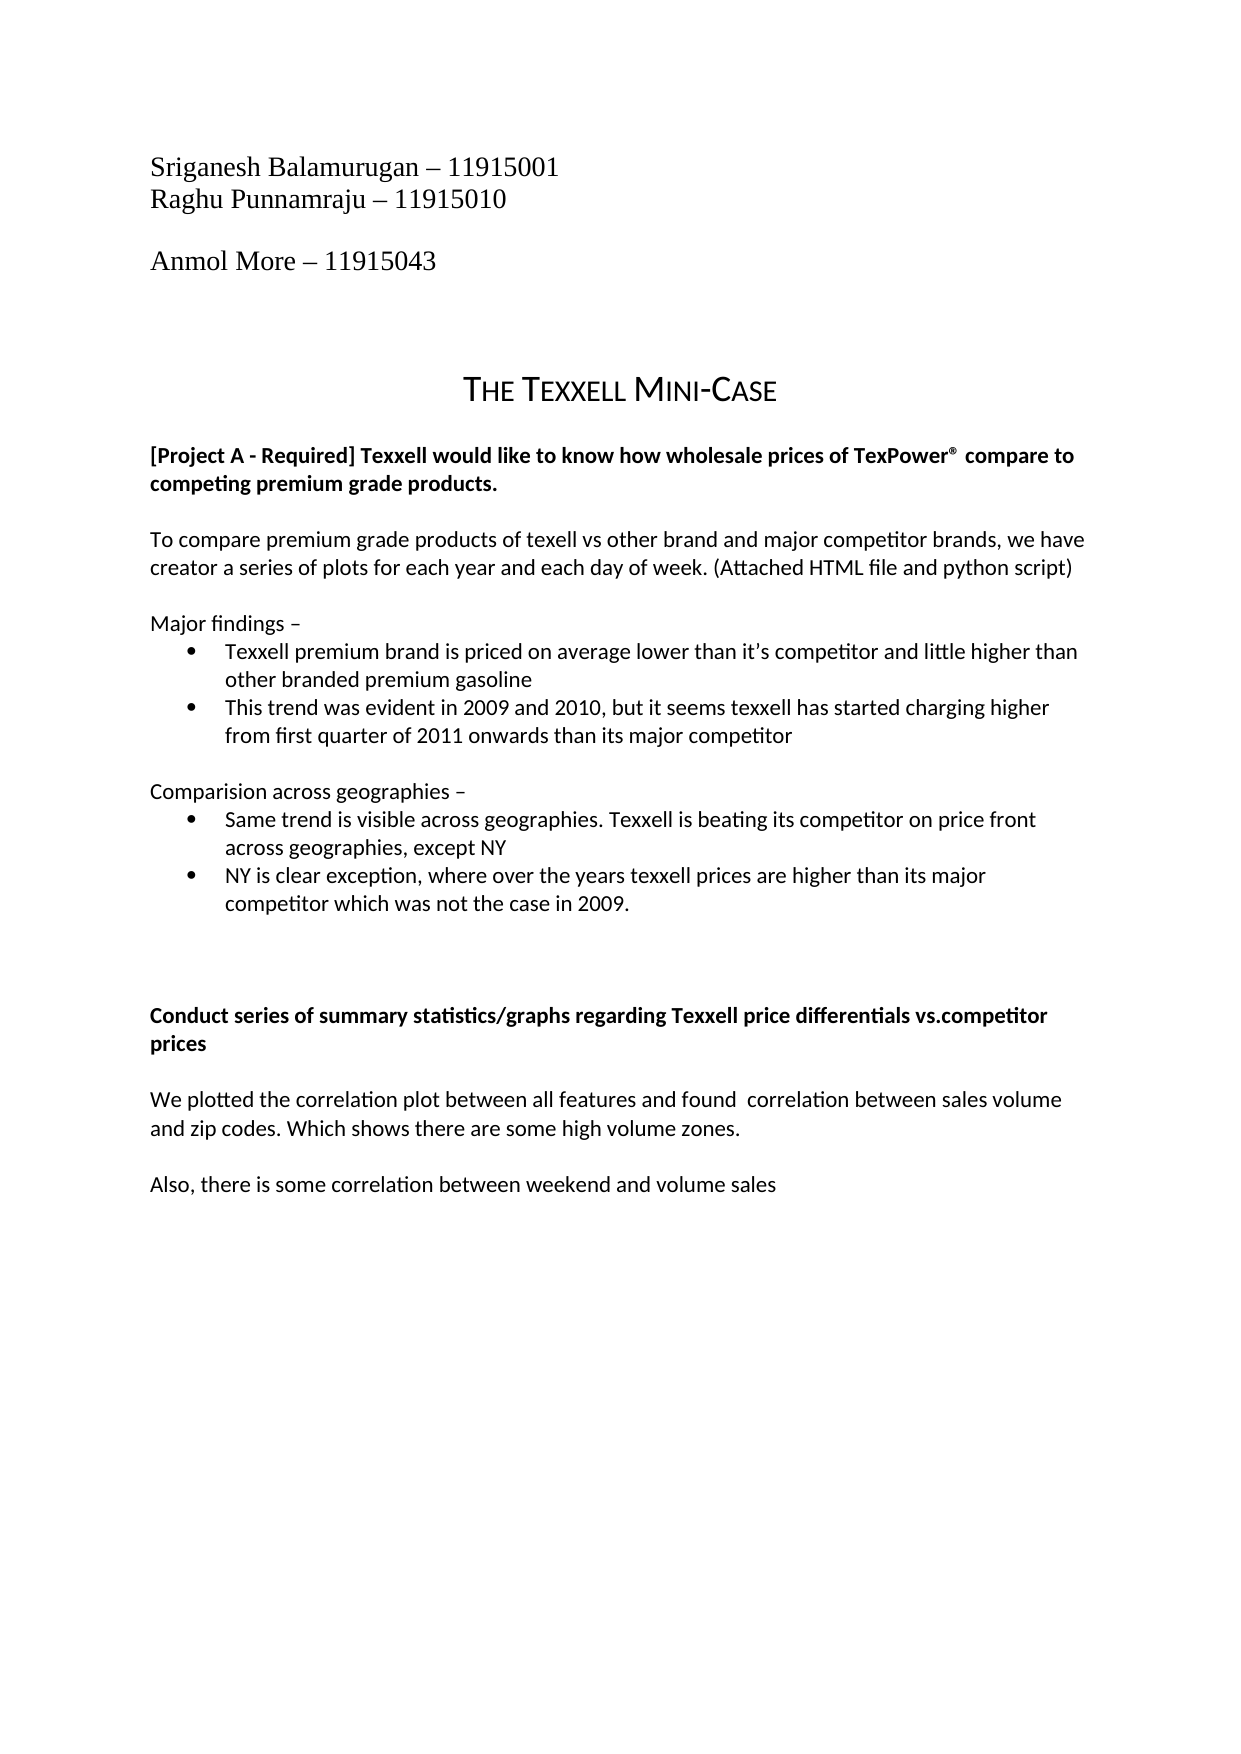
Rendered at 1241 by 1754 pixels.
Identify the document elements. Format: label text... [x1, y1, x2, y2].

text We plotted the correlation plot between all features and found correlation between sales volume and zip codes. Which shows there are some high volume zones. [150, 1086, 1090, 1142]
text Major findings – [150, 609, 1090, 637]
list This trend was evident in 2009 and 2010, but it seems texxell has started charging higher from first quarter of 2011 onwards than its major competitor [187, 693, 1090, 749]
list Same trend is visible across geographies. Texxell is beating its competitor on price front across geographies, except NY [187, 805, 1090, 861]
text Sriganesh Balamurugan – 11915001 Raghu Punnamraju – 11915010 [150, 150, 1090, 215]
list NY is clear exception, where over the years texxell prices are higher than its major competitor which was not the case in 2009. [187, 861, 1090, 917]
text Also, there is some correlation between weekend and volume sales [150, 1170, 1090, 1198]
list Texxell premium brand is priced on average lower than it’s competitor and little higher than other branded premium gasoline [187, 637, 1090, 693]
text To compare premium grade products of texell vs other brand and major competitor brands, we have creator a series of plots for each year and each day of week. (Attached HTML file and python script) [150, 525, 1090, 581]
text Anmol More – 11915043 [150, 244, 1090, 276]
text [Project A - Required] Texxell would like to know how wholesale prices of TexPower® compare to competing premium grade products. [150, 441, 1090, 497]
text Comparision across geographies – [150, 777, 1090, 805]
text THE TEXXELL MINI-CASE [150, 365, 1090, 411]
text Conduct series of summary statistics/graphs regarding Texxell price differentials vs.competitor prices [150, 1002, 1090, 1058]
